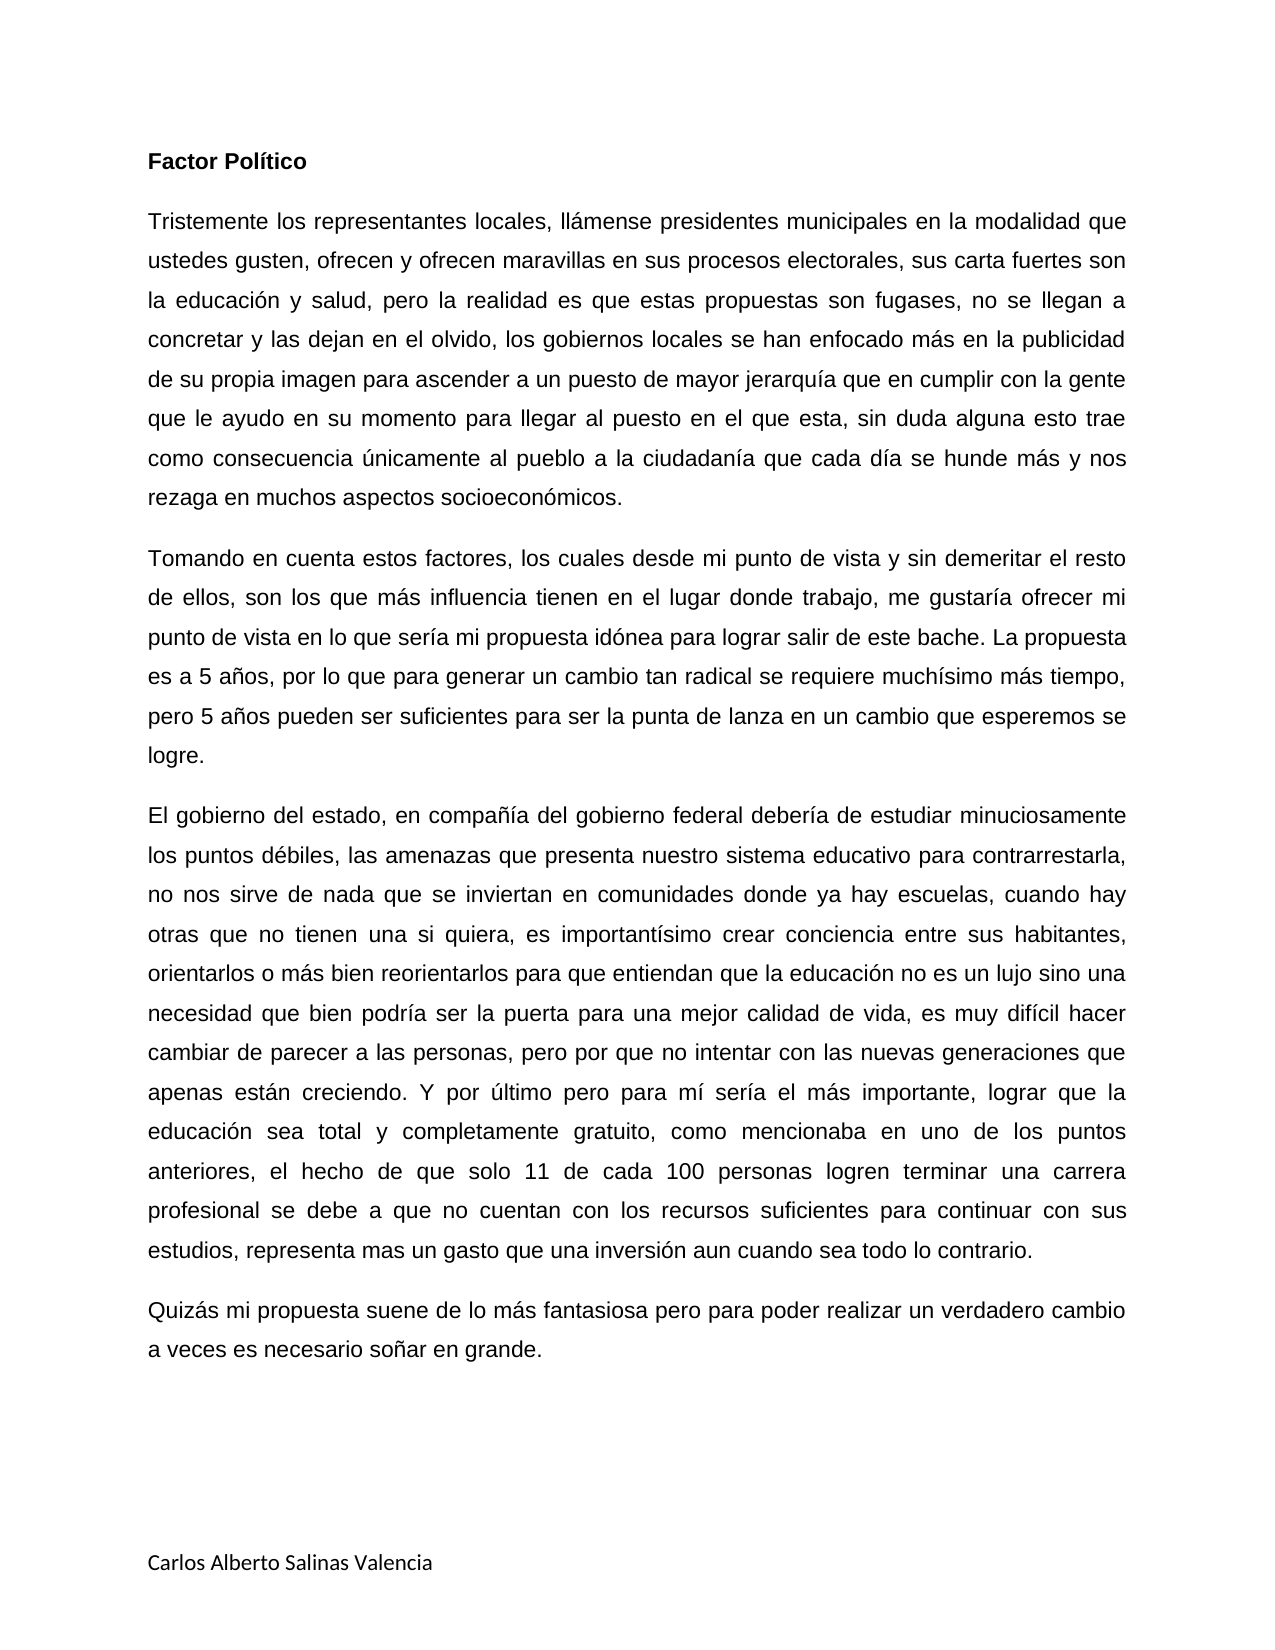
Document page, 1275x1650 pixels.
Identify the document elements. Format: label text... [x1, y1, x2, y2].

text Factor Político [148, 148, 1127, 174]
text Tomando en cuenta estos factores, los cuales desde mi punto de vista y sin demeritar el resto de ellos, son los que más influencia tienen en el lugar donde trabajo, me gustaría ofrecer mi punto de vista en lo que sería mi propuesta idónea para lograr salir de este bache. La propuesta es a 5 años, por lo que para generar un cambio tan radical se requiere muchísimo más tiempo, pero 5 años pueden ser suficientes para ser la punta de lanza en un cambio que esperemos se logre. [148, 545, 1127, 768]
text Tristemente los representantes locales, llámense presidentes municipales en la modalidad que ustedes gusten, ofrecen y ofrecen maravillas en sus procesos electorales, sus carta fuertes son la educación y salud, pero la realidad es que estas propuestas son fugases, no se llegan a concretar y las dejan en el olvido, los gobiernos locales se han enfocado más en la publicidad de su propia imagen para ascender a un puesto de mayor jerarquía que en cumplir con la gente que le ayudo en su momento para llegar al puesto en el que esta, sin duda alguna esto trae como consecuencia únicamente al pueblo a la ciudadanía que cada día se hunde más y nos rezaga en muchos aspectos socioeconómicos. [148, 208, 1127, 511]
text El gobierno del estado, en compañía del gobierno federal debería de estudiar minuciosamente los puntos débiles, las amenazas que presenta nuestro sistema educativo para contrarrestarla, no nos sirve de nada que se inviertan en comunidades donde ya hay escuelas, cuando hay otras que no tienen una si quiera, es importantísimo crear conciencia entre sus habitantes, orientarlos o más bien reorientarlos para que entiendan que la educación no es un lujo sino una necesidad que bien podría ser la puerta para una mejor calidad de vida, es muy difícil hacer cambiar de parecer a las personas, pero por que no intentar con las nuevas generaciones que apenas están creciendo. Y por último pero para mí sería el más importante, lograr que la educación sea total y completamente gratuito, como mencionaba en uno de los puntos anteriores, el hecho de que solo 11 de cada 100 personas logren terminar una carrera profesional se debe a que no cuentan con los recursos suficientes para continuar con sus estudios, representa mas un gasto que una inversión aun cuando sea todo lo contrario. [148, 802, 1127, 1263]
text Quizás mi propuesta suene de lo más fantasiosa pero para poder realizar un verdadero cambio a veces es necesario soñar en grande. [148, 1297, 1127, 1363]
